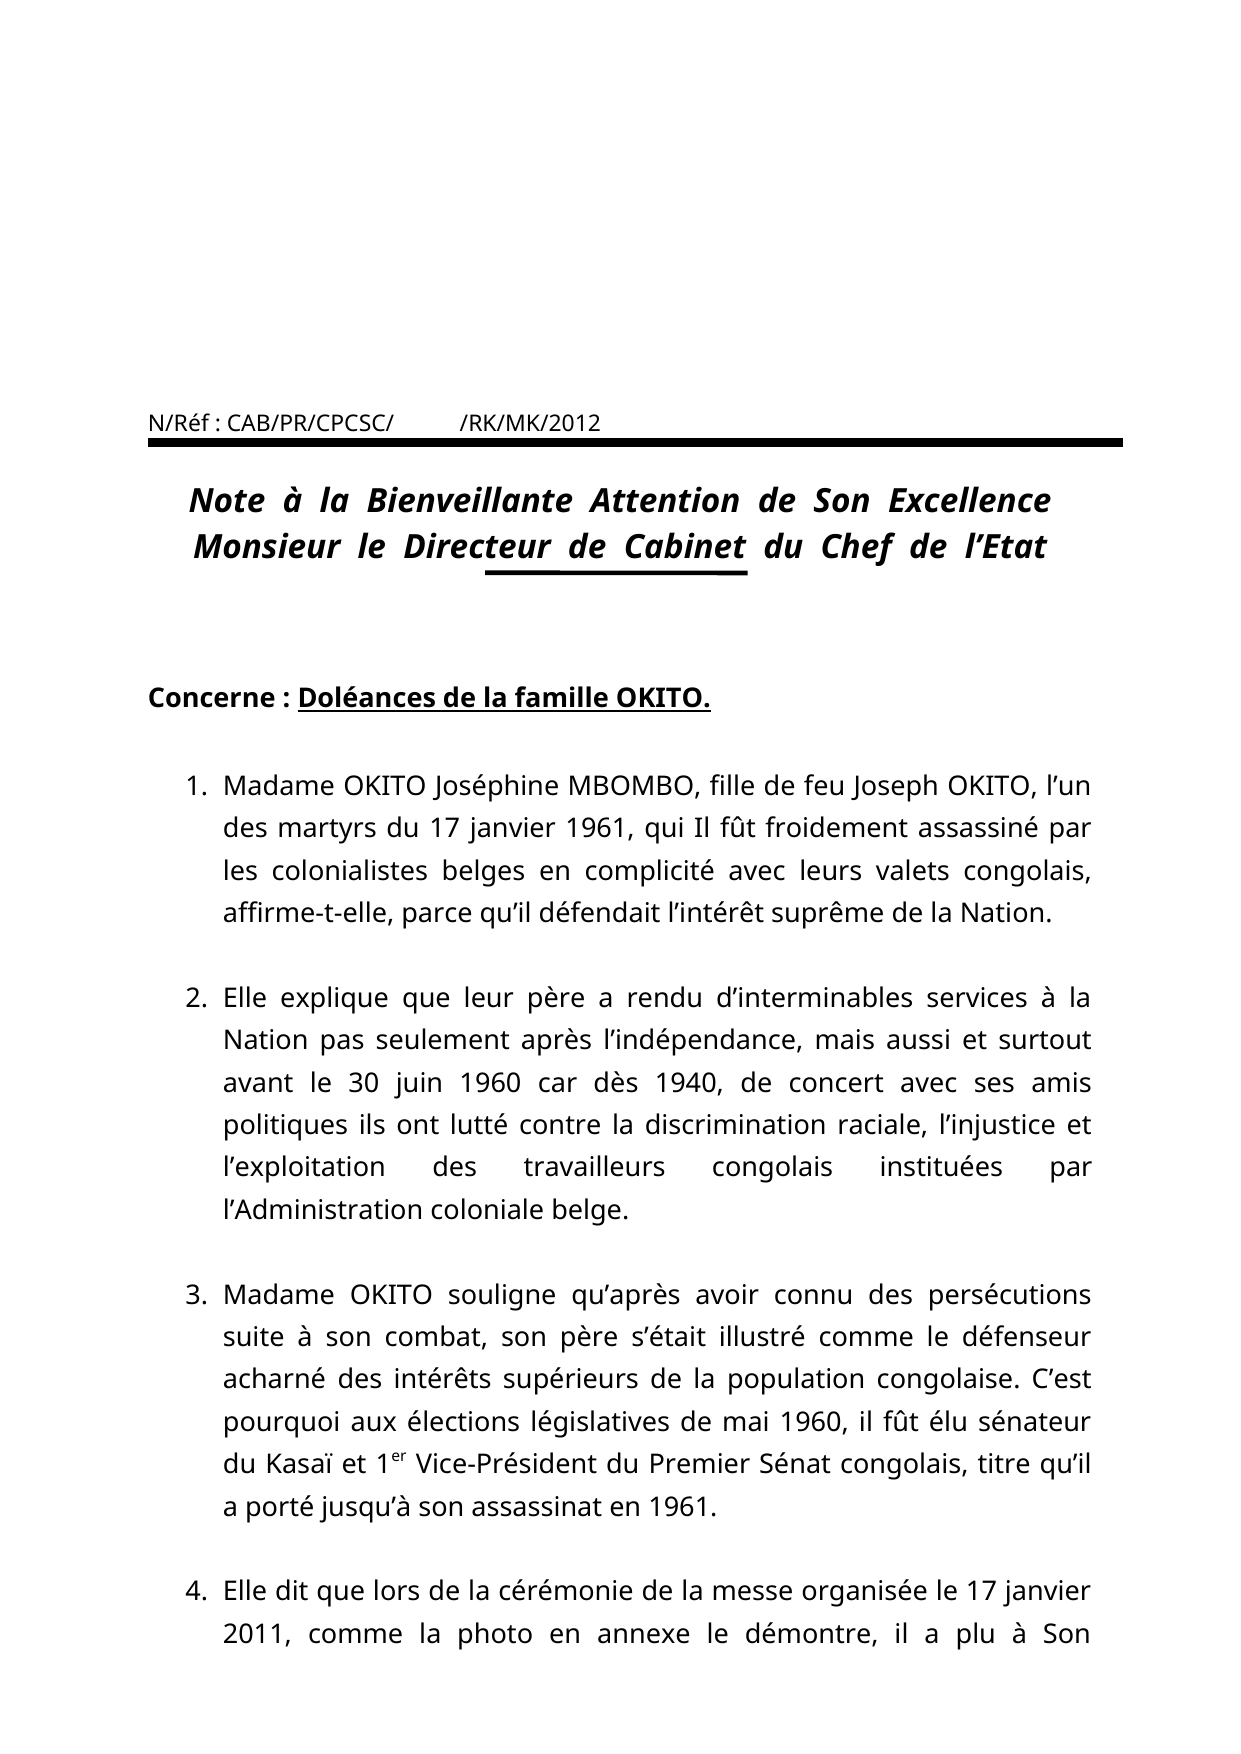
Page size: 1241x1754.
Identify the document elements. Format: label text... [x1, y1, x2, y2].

text N/Réf : CAB/PR/CPCSC/ /RK/MK/2012 [148, 407, 1093, 438]
text Note à la Bienveillante Attention de Son Excellence Monsieur le Directeur de Cabinet du Chef de l’Etat [148, 477, 1093, 568]
text Concerne : Doléances de la famille OKITO. [148, 678, 1093, 715]
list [185, 1572, 1093, 1651]
list Madame OKITO Joséphine MBOMBO, fille de feu Joseph OKITO, l’un des martyrs du 17 janvier 1961, qui Il fût froidement assassiné par les colonialistes belges en complicité avec leurs valets congolais, affirme-t-elle, parce qu’il défendait l’intérêt suprême de la Nation. [185, 766, 1093, 930]
list Madame OKITO souligne qu’après avoir connu des persécutions suite à son combat, son père s’était illustré comme le défenseur acharné des intérêts supérieurs de la population congolaise. C’est pourquoi aux élections législatives de mai 1960, il fût élu sénateur du Kasaï et 1er Vice-Président du Premier Sénat congolais, titre qu’il a porté jusqu’à son assassinat en 1961. [185, 1275, 1093, 1524]
list Elle explique que leur père a rendu d’interminables services à la Nation pas seulement après l’indépendance, mais aussi et surtout avant le 30 juin 1960 car dès 1940, de concert avec ses amis politiques ils ont lutté contre la discrimination raciale, l’injustice et l’exploitation des travailleurs congolais instituées par l’Administration coloniale belge. [185, 978, 1093, 1227]
